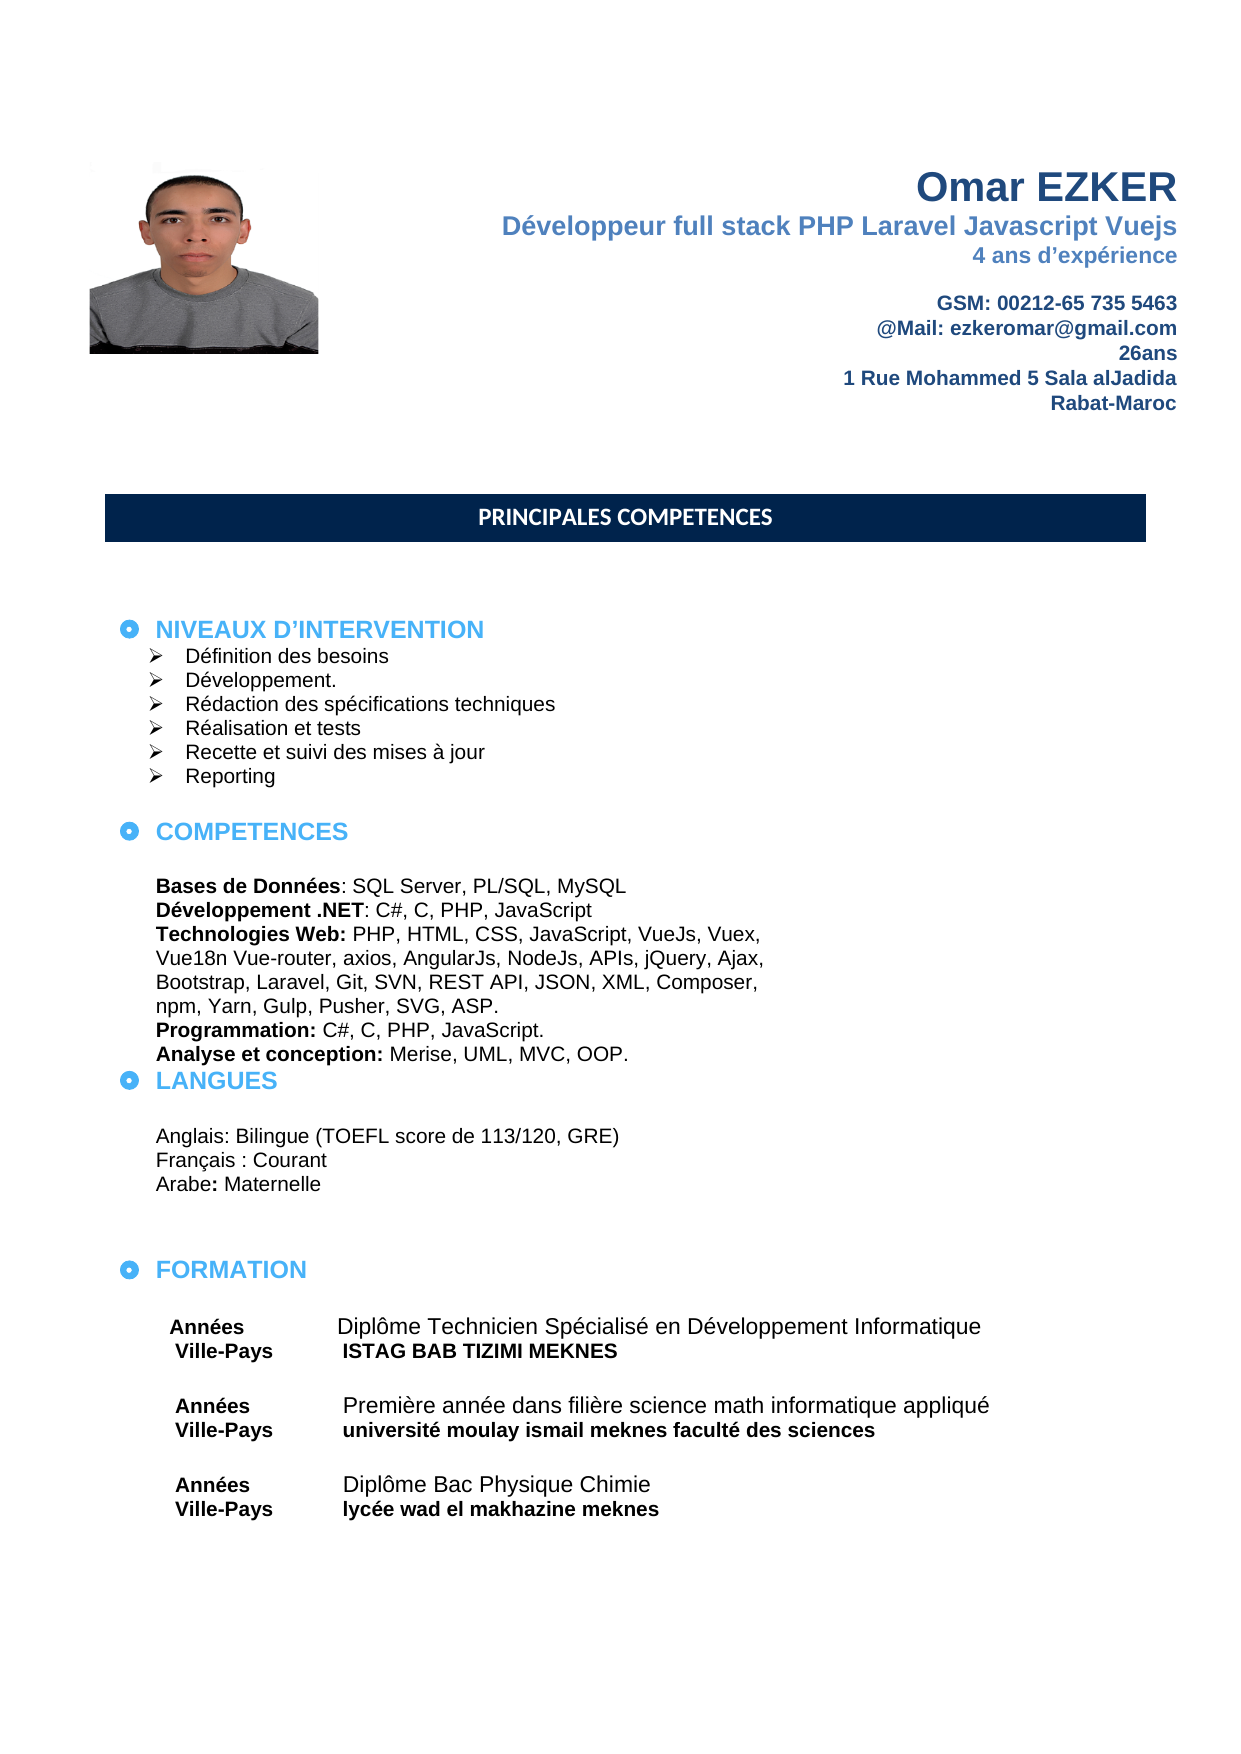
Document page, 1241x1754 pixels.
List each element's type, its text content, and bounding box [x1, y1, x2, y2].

text Ville-Pays lycée wad el makhazine meknes [154, 1497, 1122, 1521]
text Programmation: C#, C, PHP, JavaScript. [118, 1018, 1122, 1042]
list Formation [118, 1255, 1122, 1284]
text Bases de Données: SQL Server, PL/SQL, MySQL [156, 874, 1122, 898]
text Technologies Web: PHP, HTML, CSS, JavaScript, VueJs, Vuex, [156, 922, 1122, 946]
text Français : Courant [156, 1147, 1122, 1171]
text Années Diplôme Bac Physique Chimie [154, 1471, 1122, 1497]
text Développement .NET: C#, C, PHP, JavaScript [156, 898, 1122, 922]
list Langues [118, 1066, 1122, 1095]
list Niveaux d’intervention [118, 615, 1122, 643]
list Competences [118, 817, 1122, 846]
picture [89, 162, 319, 354]
list Définition des besoins [148, 643, 1122, 668]
table_header [52, 163, 329, 440]
text Vue18n Vue-router, axios, AngularJs, NodeJs, APIs, jQuery, Ajax, [156, 946, 1122, 970]
list Reporting [148, 764, 1122, 788]
table_cell Développeur full stack PHP Laravel Javascript Vuejs 4 ans d’expérience [330, 210, 1189, 290]
table_cell GSM: 00212-65 735 5463 @Mail: ezkeromar@gmail.com 26ans 1 Rue Mohammed 5 Sala alJadida Rabat-Maroc [330, 290, 1189, 440]
text Années Première année dans filière science math informatique appliqué [154, 1392, 1122, 1418]
text Analyse et conception: Merise, UML, MVC, OOP. [118, 1042, 1122, 1066]
list Développement. [148, 668, 1122, 692]
text npm, Yarn, Gulp, Pusher, SVG, ASP. [156, 994, 1122, 1018]
text Arabe: Maternelle [156, 1171, 1122, 1195]
text Ville-Pays université moulay ismail meknes faculté des sciences [154, 1418, 1122, 1442]
text Ville-Pays ISTAG BAB TIZIMI MEKNES [154, 1339, 1122, 1363]
list Recette et suivi des mises à jour [148, 740, 1122, 764]
text Anglais: Bilingue (TOEFL score de 113/120, GRE) [156, 1123, 1122, 1147]
list Rédaction des spécifications techniques [148, 692, 1122, 716]
text Bootstrap, Laravel, Git, SVN, REST API, JSON, XML, Composer, [156, 970, 1122, 994]
list Réalisation et tests [148, 716, 1122, 740]
table_header Omar EZKER [330, 163, 1189, 210]
text Années Diplôme Technicien Spécialisé en Développement Informatique [154, 1313, 1122, 1339]
